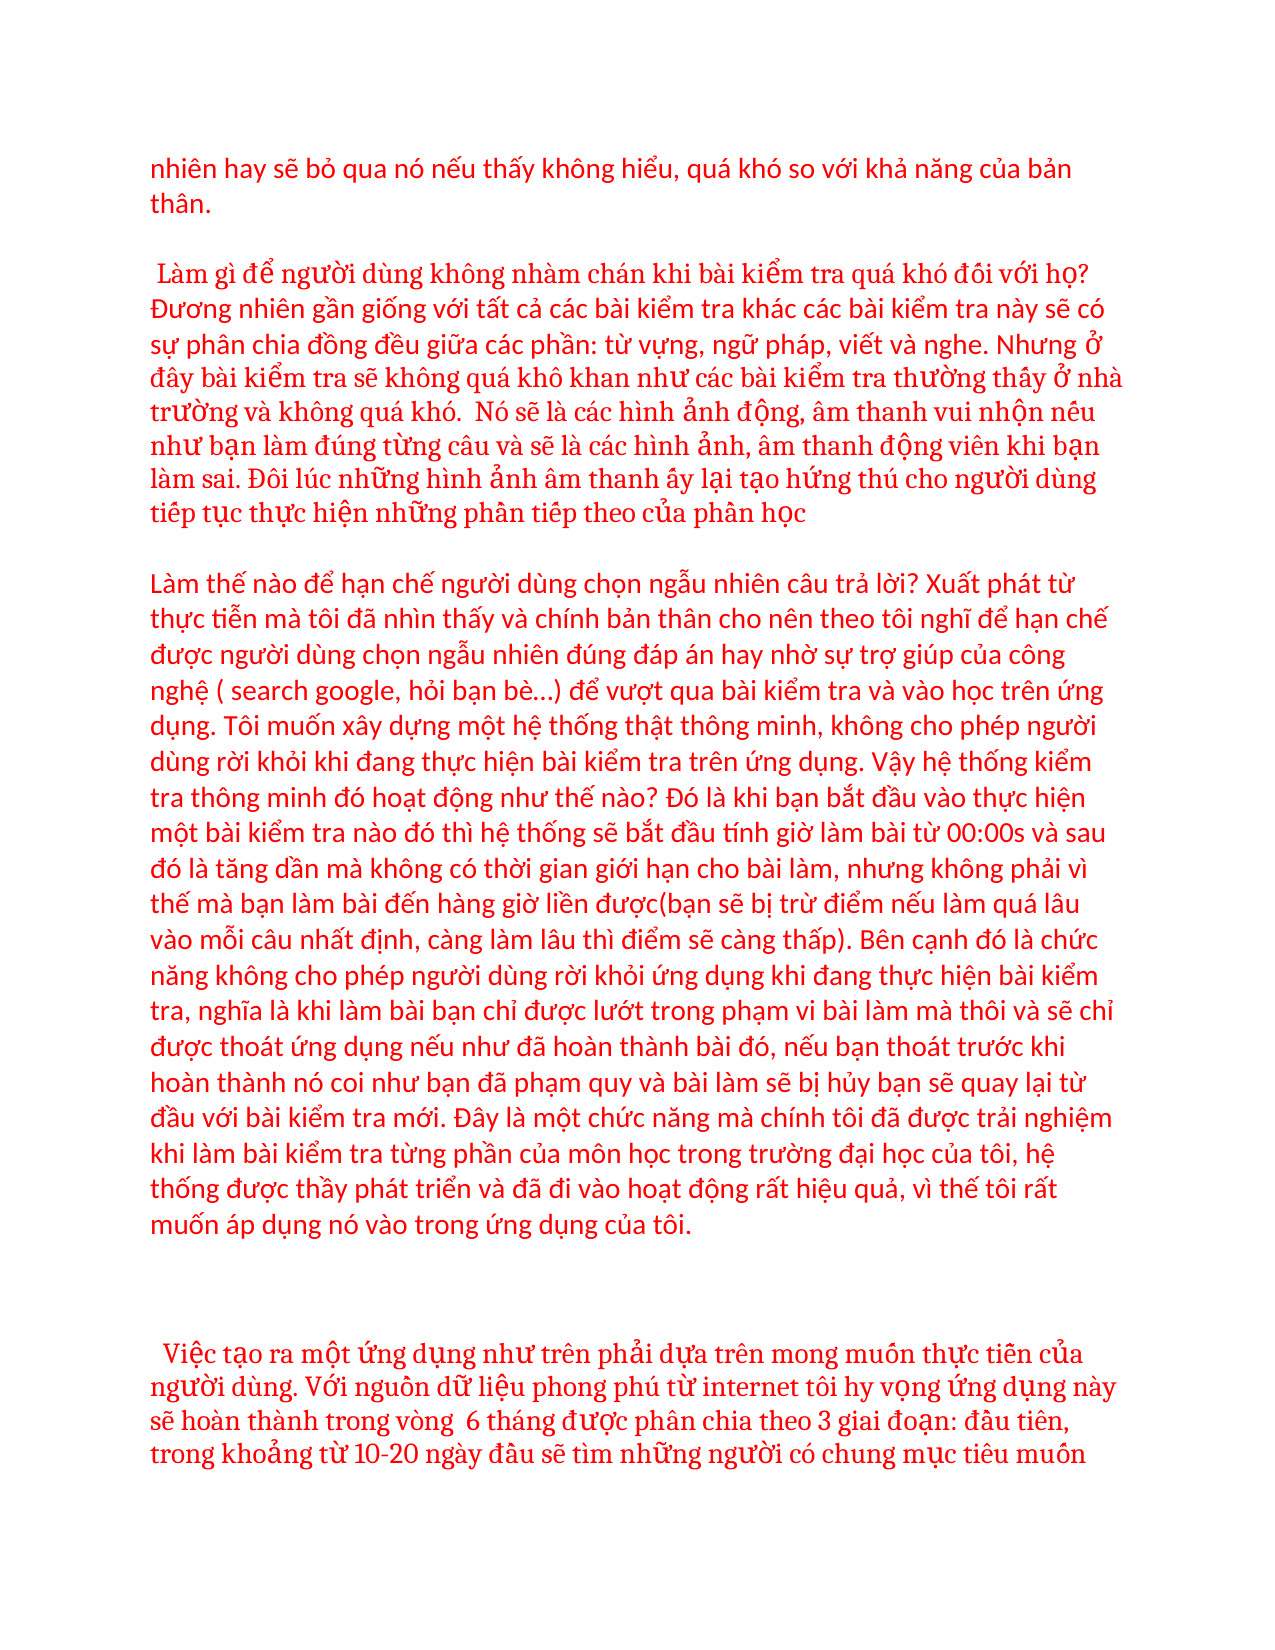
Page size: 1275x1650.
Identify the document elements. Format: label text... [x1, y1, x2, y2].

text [150, 150, 1125, 221]
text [150, 1337, 1125, 1471]
text Làm gì để người dùng không nhàm chán khi bài kiểm tra quá khó đối với họ? Đương nhiên gần giống với tất cả các bài kiểm tra khác các bài kiểm tra này sẽ có sự phân chia đồng đều giữa các phần: từ vựng, ngữ pháp, viết và nghe. Nhưng ở đây bài kiểm tra sẽ không quá khô khan như các bài kiểm tra thường thấy ở nhà trường và không quá khó. Nó sẽ là các hình ảnh động, âm thanh vui nhộn nếu như bạn làm đúng từng câu và sẽ là các hình ảnh, âm thanh động viên khi bạn làm sai. Đôi lúc những hình ảnh âm thanh ấy lại tạo hứng thú cho người dùng tiếp tục thực hiện những phần tiếp theo của phần học [150, 257, 1125, 529]
text Làm thế nào để hạn chế người dùng chọn ngẫu nhiên câu trả lời? Xuất phát từ thực tiễn mà tôi đã nhìn thấy và chính bản thân cho nên theo tôi nghĩ để hạn chế được người dùng chọn ngẫu nhiên đúng đáp án hay nhờ sự trợ giúp của công nghệ ( search google, hỏi bạn bè…) để vượt qua bài kiểm tra và vào học trên ứng dụng. Tôi muốn xây dựng một hệ thống thật thông minh, không cho phép người dùng rời khỏi khi đang thực hiện bài kiểm tra trên ứng dụng. Vậy hệ thống kiểm tra thông minh đó hoạt động như thế nào? Đó là khi bạn bắt đầu vào thực hiện một bài kiểm tra nào đó thì hệ thống sẽ bắt đầu tính giờ làm bài từ 00:00s và sau đó là tăng dần mà không có thời gian giới hạn cho bài làm, nhưng không phải vì thế mà bạn làm bài đến hàng giờ liền được(bạn sẽ bị trừ điểm nếu làm quá lâu vào mỗi câu nhất định, càng làm lâu thì điểm sẽ càng thấp). Bên cạnh đó là chức năng không cho phép người dùng rời khỏi ứng dụng khi đang thực hiện bài kiểm tra, nghĩa là khi làm bài bạn chỉ được lướt trong phạm vi bài làm mà thôi và sẽ chỉ được thoát ứng dụng nếu như đã hoàn thành bài đó, nếu bạn thoát trước khi hoàn thành nó coi như bạn đã phạm quy và bài làm sẽ bị hủy bạn sẽ quay lại từ đầu với bài kiểm tra mới. Đây là một chức năng mà chính tôi đã được trải nghiệm khi làm bài kiểm tra từng phần của môn học trong trường đại học của tôi, hệ thống được thầy phát triển và đã đi vào hoạt động rất hiệu quả, vì thế tôi rất muốn áp dụng nó vào trong ứng dụng của tôi. [150, 565, 1125, 1242]
